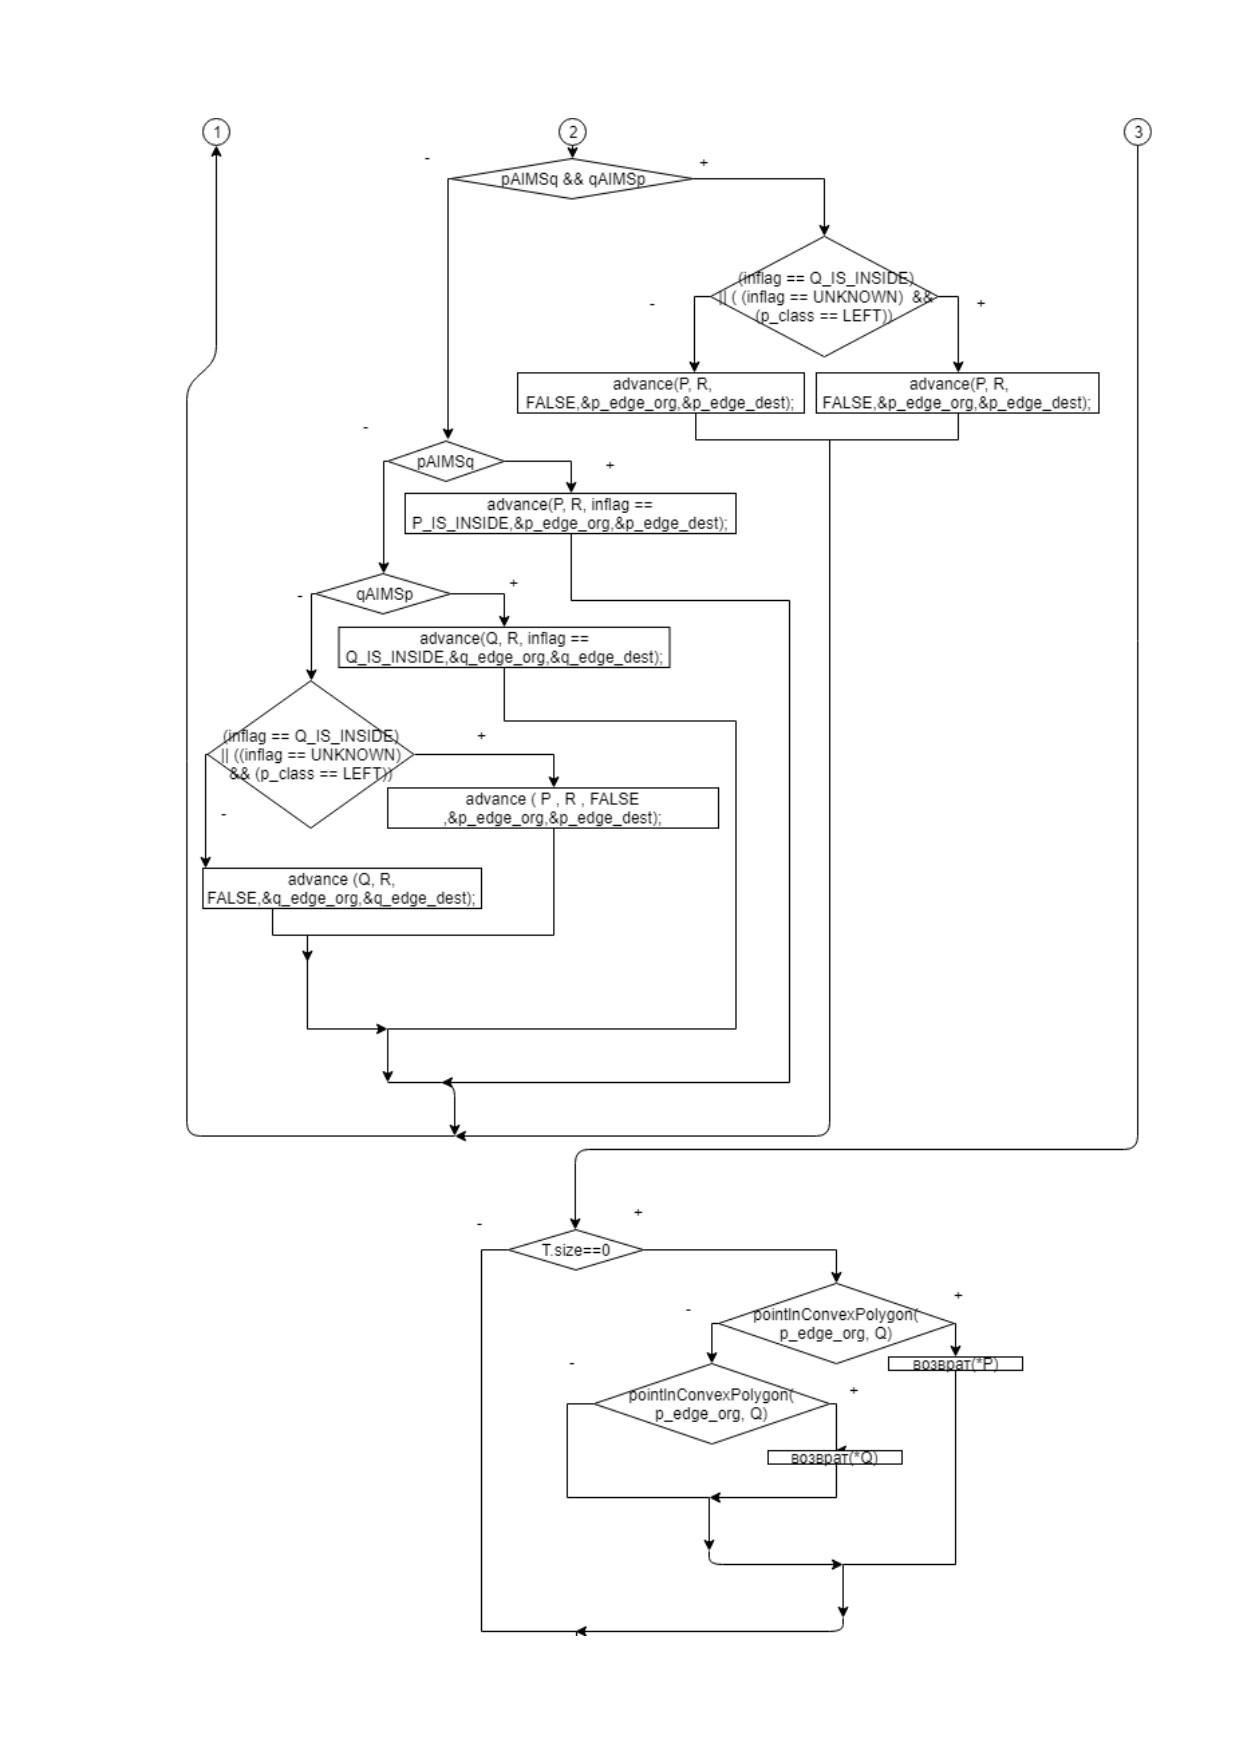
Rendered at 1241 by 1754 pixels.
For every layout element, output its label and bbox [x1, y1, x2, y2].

picture [177, 118, 1152, 1636]
